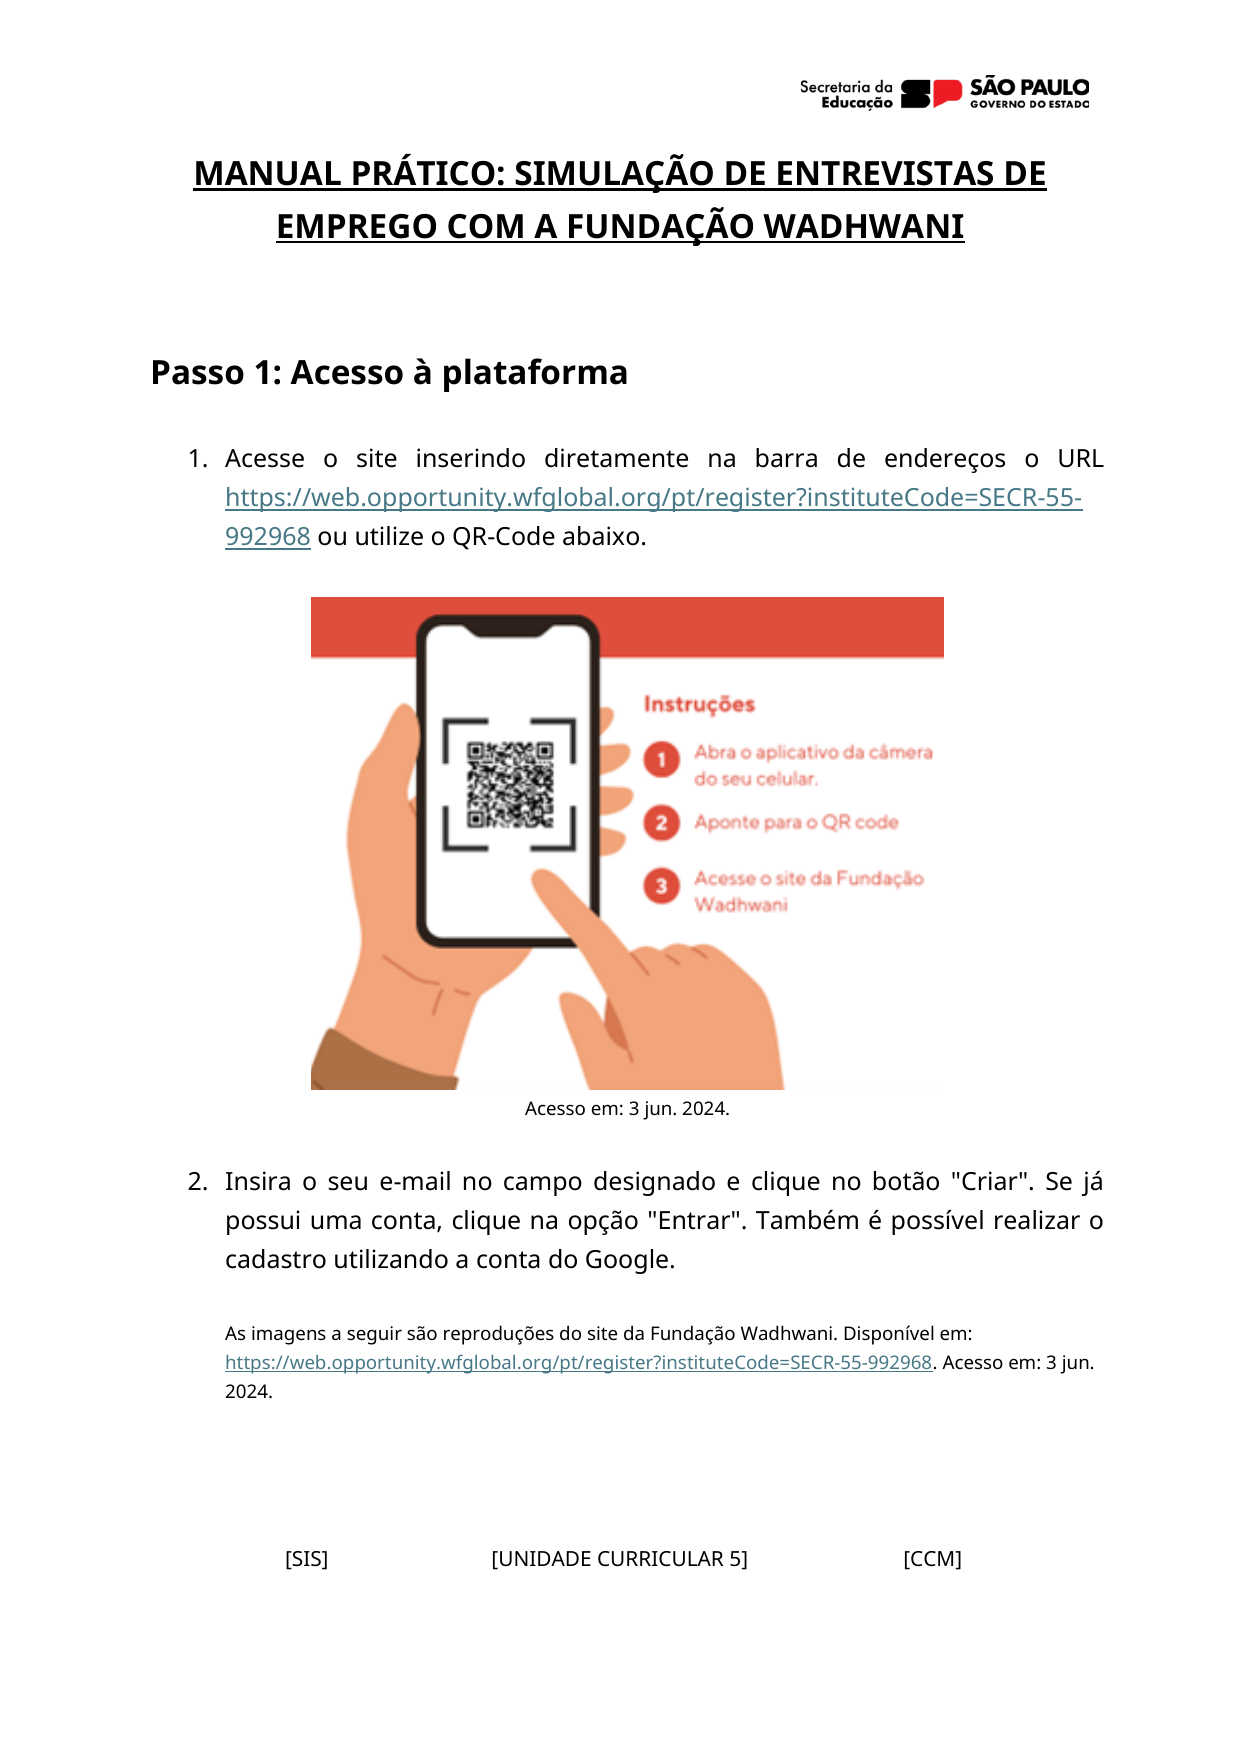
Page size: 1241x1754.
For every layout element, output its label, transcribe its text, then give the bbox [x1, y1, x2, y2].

text Acesso em: 3 jun. 2024. [150, 1095, 1105, 1120]
list Acesse o site inserindo diretamente na barra de endereços o URL https://web.opportunity.wfglobal.org/pt/register?instituteCode=SECR-55-992968 ou utilize o QR-Code abaixo. [187, 441, 1105, 553]
picture [311, 597, 944, 1090]
list Insira o seu e-mail no campo designado e clique no botão "Criar". Se já possui uma conta, clique na opção "Entrar". Também é possível realizar o cadastro utilizando a conta do Google. [187, 1163, 1105, 1276]
text Passo 1: Acesso à plataforma [150, 349, 1090, 394]
list As imagens a seguir são reproduções do site da Fundação Wadhwani. Disponível em: https://web.opportunity.wfglobal.org/pt/register?instituteCode=SECR-55-992968. Acesso em: 3 jun. 2024. [225, 1320, 1105, 1404]
picture [800, 75, 1089, 111]
text MANUAL PRÁTICO: SIMULAÇÃO DE ENTREVISTAS DE EMPREGO COM A FUNDAÇÃO WADHWANI [150, 150, 1090, 248]
